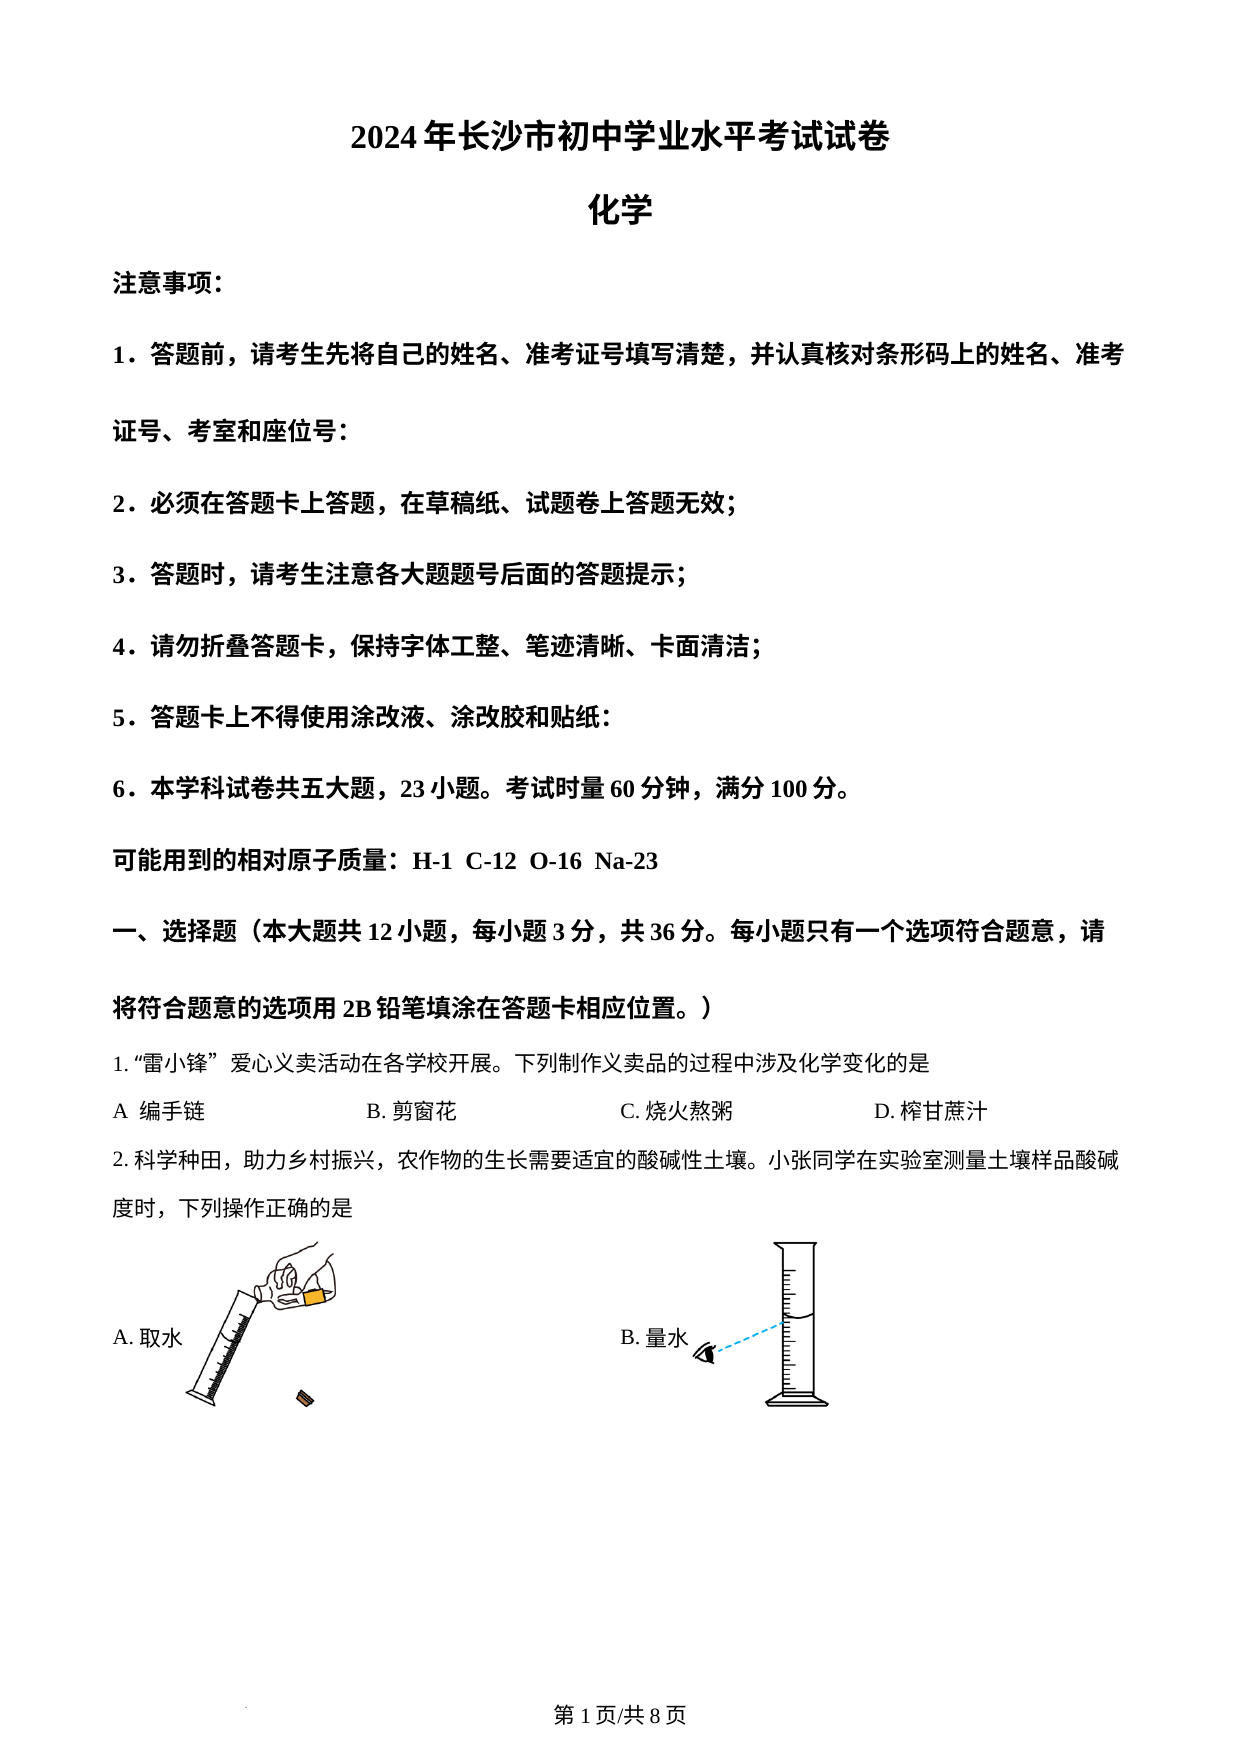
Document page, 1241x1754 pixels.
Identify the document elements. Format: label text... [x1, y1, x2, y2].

text 注意事项： [112, 249, 1128, 314]
text 2. 科学种田，助力乡村振兴，农作物的生长需要适宜的酸碱性土壤。小张同学在实验室测量土壤样品酸碱度时，下列操作正确的是 [112, 1142, 1128, 1223]
text 5．答题卡上不得使用涂改液、涂改胶和贴纸： [112, 683, 1128, 748]
text 化学 [112, 176, 1128, 241]
text 2．必须在答题卡上答题，在草稿纸、试题卷上答题无效； [112, 469, 1128, 534]
text 1. “雷小锋”爱心义卖活动在各学校开展。下列制作义卖品的过程中涉及化学变化的是 [112, 1046, 1128, 1078]
text 可能用到的相对原子质量：H-1 C-12 O-16 Na-23 [112, 826, 1128, 891]
text 2024年长沙市初中学业水平考试试卷 [112, 102, 1128, 167]
text 3．答题时，请考生注意各大题题号后面的答题提示； [112, 540, 1128, 605]
text 6．本学科试卷共五大题，23小题。考试时量60分钟，满分100分。 [112, 754, 1128, 819]
picture [183, 1239, 338, 1409]
text A 编手链 B. 剪窗花 C. 烧火熬粥 D. 榨甘蔗汁 [112, 1094, 1128, 1126]
text 1．答题前，请考生先将自己的姓名、准考证号填写清楚，并认真核对条形码上的姓名、准考证号、考室和座位号： [112, 321, 1128, 462]
picture [689, 1239, 830, 1409]
text 一、选择题（本大题共12小题，每小题3分，共36分。每小题只有一个选项符合题意，请将符合题意的选项用2B铅笔填涂在答题卡相应位置。） [112, 897, 1128, 1039]
text 4．请勿折叠答题卡，保持字体工整、笔迹清晰、卡面清洁； [112, 612, 1128, 677]
